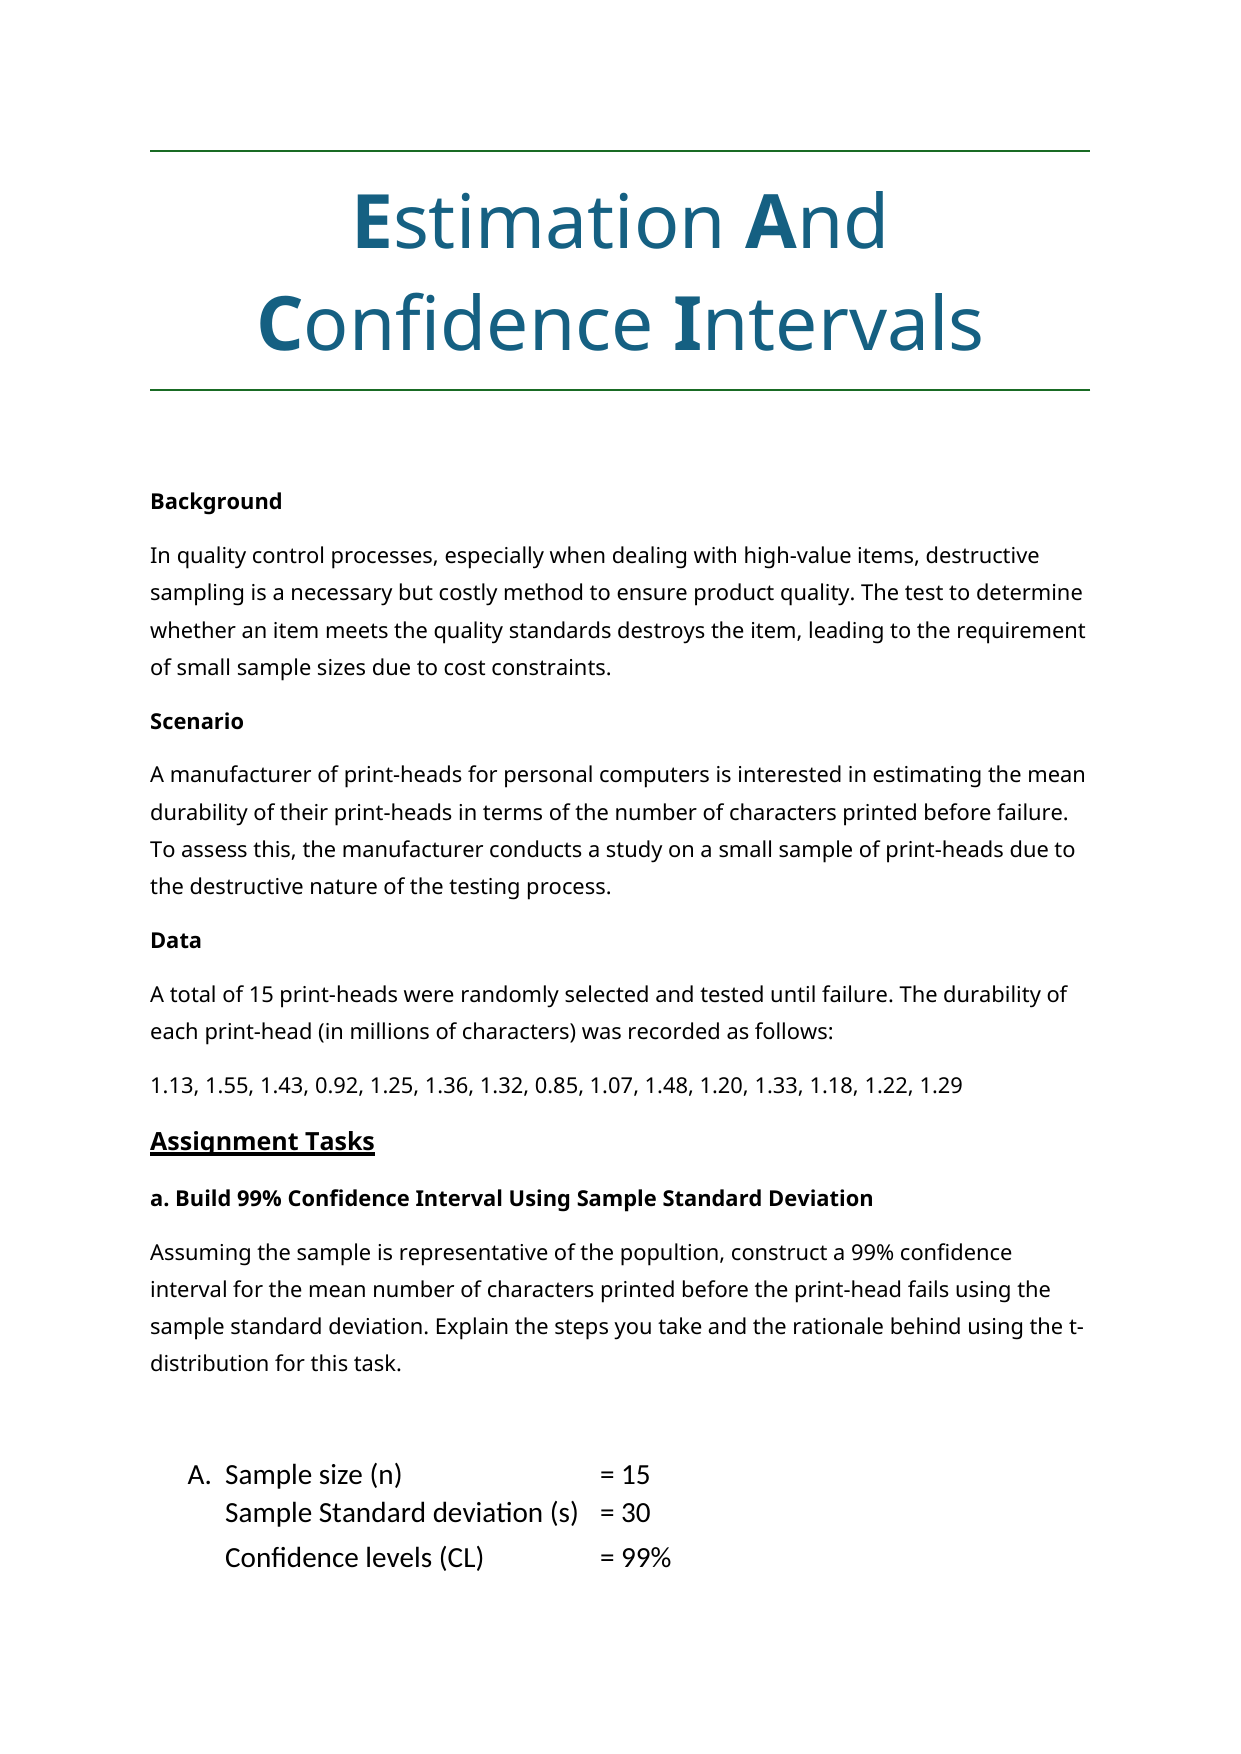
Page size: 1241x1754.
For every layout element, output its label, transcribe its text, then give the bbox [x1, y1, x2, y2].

list Sample Standard deviation (s) = 30 [225, 1494, 1090, 1530]
text A total of 15 print-heads were randomly selected and tested until failure. The durability of each print-head (in millions of characters) was recorded as follows: [150, 979, 1090, 1046]
text Assignment Tasks [150, 1124, 1090, 1158]
text In quality control processes, especially when dealing with high-value items, destructive sampling is a necessary but costly method to ensure product quality. The test to determine whether an item meets the quality standards destroys the item, leading to the requirement of small sample sizes due to cost constraints. [150, 540, 1090, 682]
list Sample size (n) = 15 [187, 1456, 1090, 1492]
text Background [150, 486, 1090, 516]
text a. Build 99% Confidence Interval Using Sample Standard Deviation [150, 1183, 1090, 1213]
text Assuming the sample is representative of the popultion, construct a 99% confidence interval for the mean number of characters printed before the print-head fails using the sample standard deviation. Explain the steps you take and the rationale behind using the t-distribution for this task. [150, 1237, 1090, 1378]
text 1.13, 1.55, 1.43, 0.92, 1.25, 1.36, 1.32, 0.85, 1.07, 1.48, 1.20, 1.33, 1.18, 1.22, 1.29 [150, 1070, 1090, 1099]
title Estimation And Confidence Intervals [150, 152, 1090, 389]
list Confidence levels (CL) = 99% [225, 1539, 1090, 1574]
text Data [150, 925, 1090, 955]
text Scenario [150, 706, 1090, 735]
text A manufacturer of print-heads for personal computers is interested in estimating the mean durability of their print-heads in terms of the number of characters printed before failure. To assess this, the manufacturer conducts a study on a small sample of print-heads due to the destructive nature of the testing process. [150, 759, 1090, 901]
